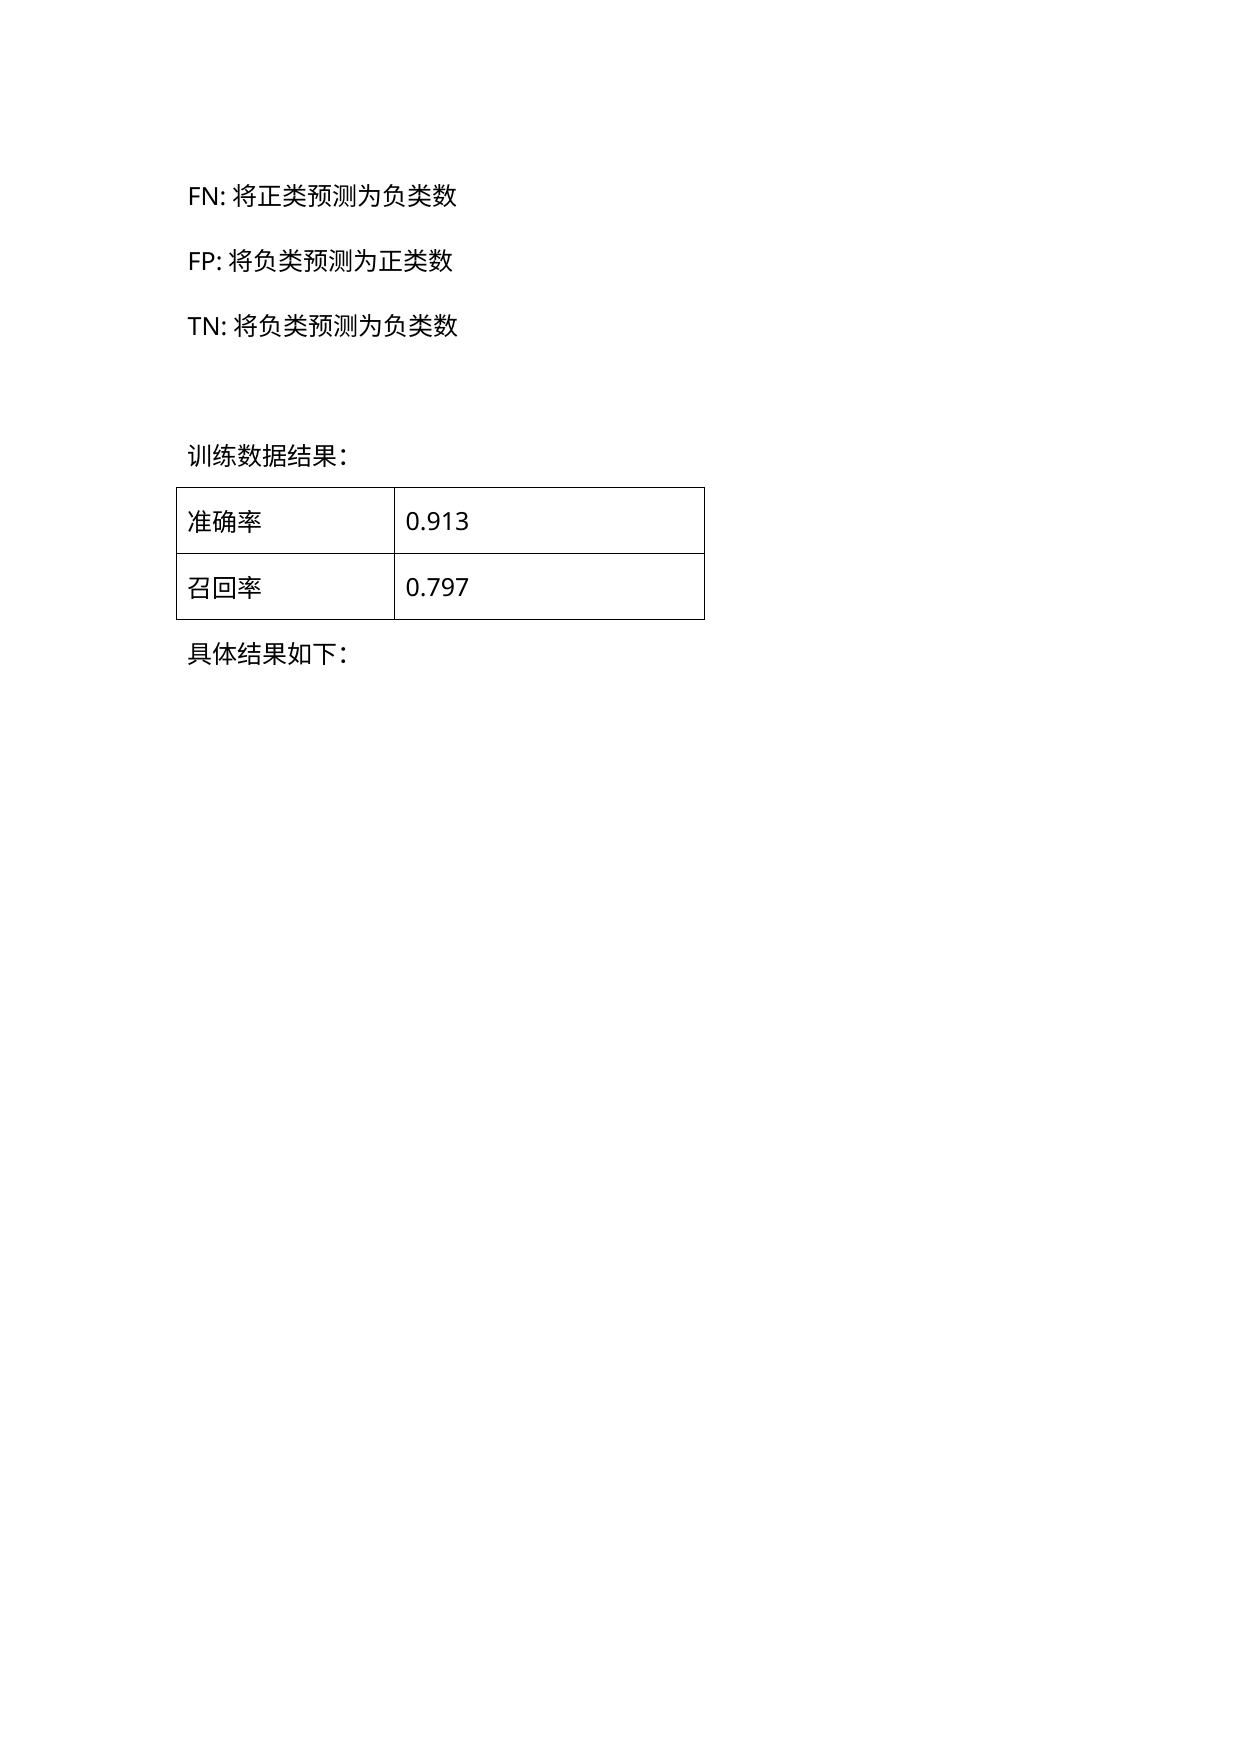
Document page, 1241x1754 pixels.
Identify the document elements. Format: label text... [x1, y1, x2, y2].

text FP: 将负类预测为正类数 [187, 227, 1053, 292]
text FN: 将正类预测为负类数 [187, 162, 1053, 227]
text 具体结果如下： [187, 620, 1053, 685]
table_cell 0.797 [395, 554, 704, 619]
table_header 0.913 [395, 488, 704, 553]
table_cell 召回率 [177, 554, 394, 619]
text TN: 将负类预测为负类数 [187, 292, 1053, 357]
text 训练数据结果： [187, 422, 1053, 487]
table_header 准确率 [177, 488, 394, 553]
